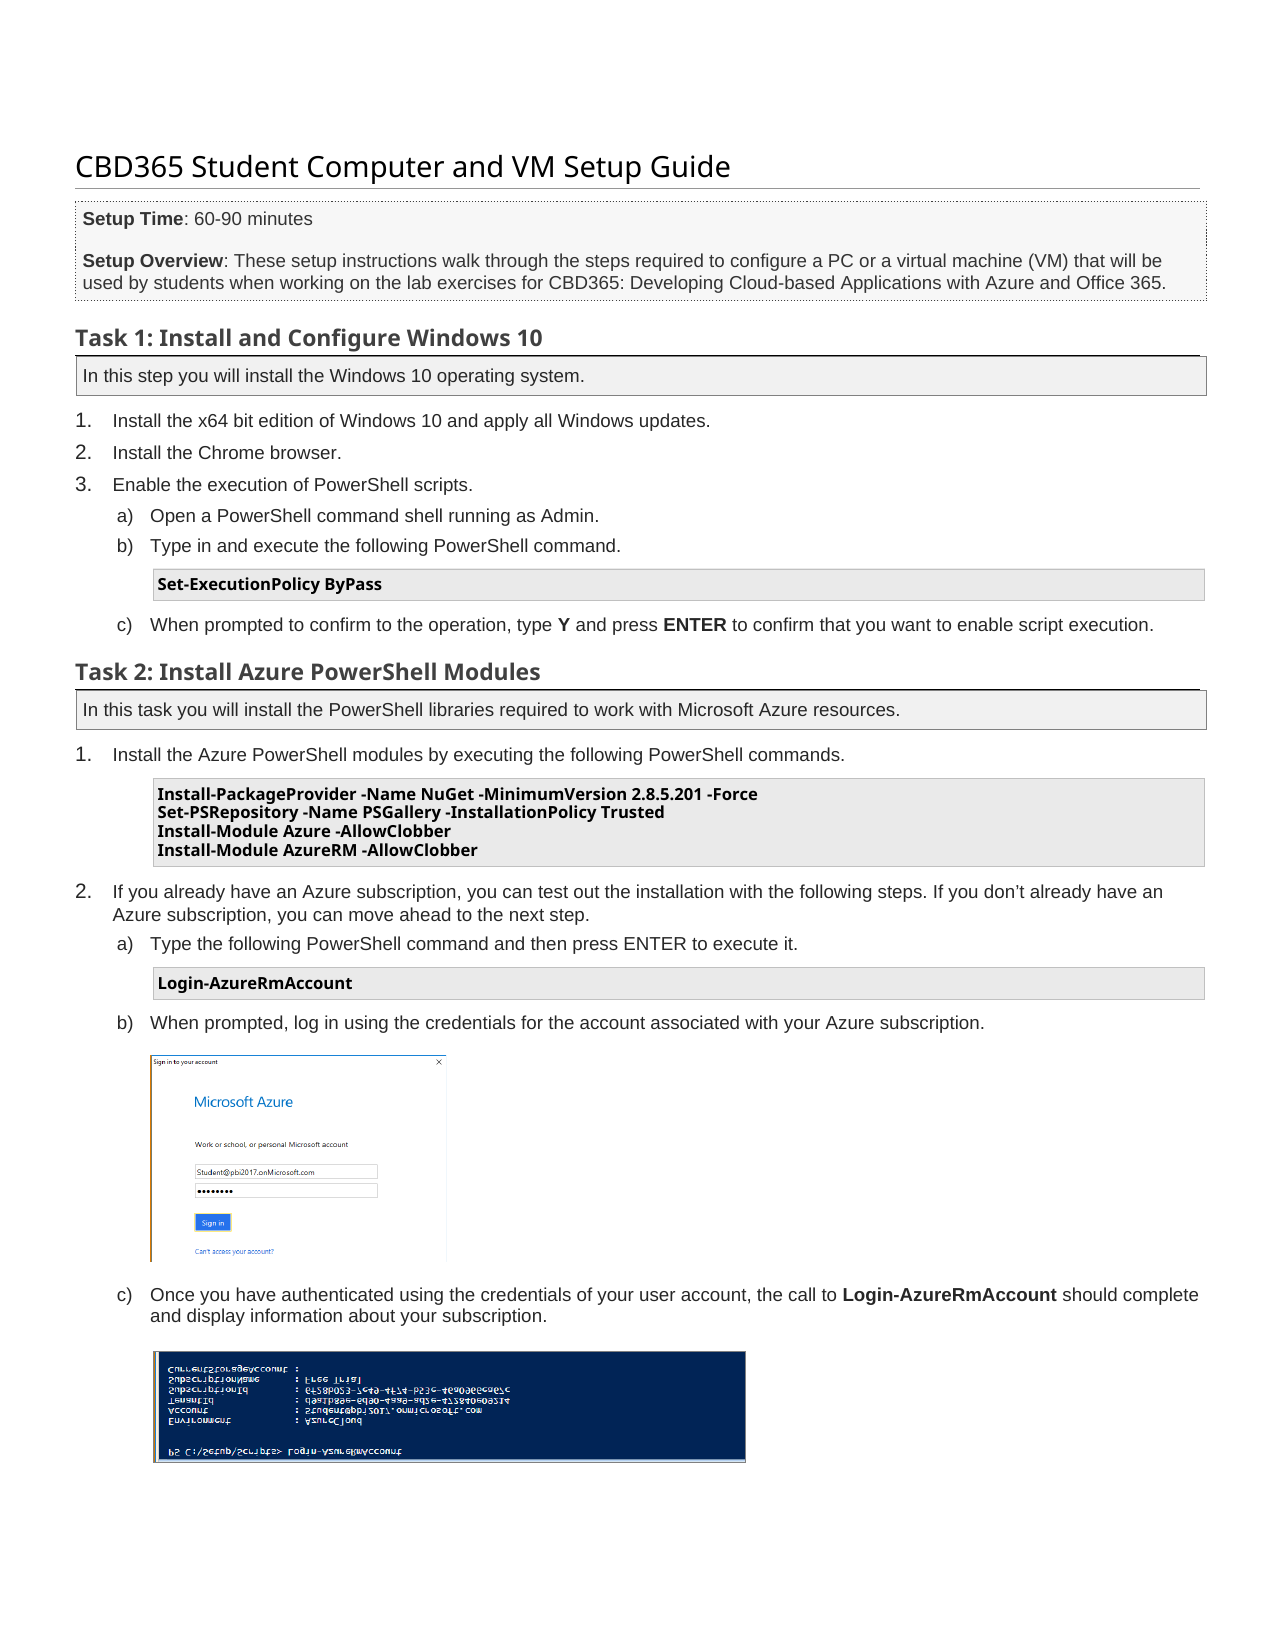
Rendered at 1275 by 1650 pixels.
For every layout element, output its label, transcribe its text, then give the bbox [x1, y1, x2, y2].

list Install the Azure PowerShell modules by executing the following PowerShell commands. [75, 742, 1200, 766]
text Once you have authenticated using the credentials of your user account, the call to Login-AzureRmAccount should complete and display information about your subscription. [117, 1284, 1200, 1327]
text In this step you will install the Windows 10 operating system. [77, 357, 1206, 395]
text When prompted, log in using the credentials for the account associated with your Azure subscription. [117, 1012, 1200, 1034]
text Type in and execute the following PowerShell command. [117, 534, 1200, 556]
text Enable the execution of PowerShell scripts. [75, 472, 1200, 496]
subtitle Task 2: Install Azure PowerShell Modules [75, 656, 1200, 689]
text In this task you will install the PowerShell libraries required to work with Microsoft Azure resources. [77, 691, 1206, 729]
text If you already have an Azure subscription, you can test out the installation with the following steps. If you don’t already have an Azure subscription, you can move ahead to the next step. [75, 879, 1200, 925]
text Open a PowerShell command shell running as Admin. [117, 504, 1200, 526]
text Install the Chrome browser. [75, 440, 1200, 464]
text Set-ExecutionPolicy ByPass [154, 570, 1204, 600]
text Setup Overview: These setup instructions walk through the steps required to configure a PC or a virtual machine (VM) that will be used by students when working on the lab exercises for CBD365: Developing Cloud-based Applications with Azure and Office 365. [75, 243, 1207, 301]
subtitle Task 1: Install and Configure Windows 10 [75, 322, 1200, 355]
text Install-Module Azure -AllowClobber [154, 816, 1204, 834]
text Login-AzureRmAccount [154, 968, 1204, 999]
subtitle CBD365 Student Computer and VM Setup Guide [75, 146, 1200, 188]
text Install-PackageProvider -Name NuGet -MinimumVersion 2.8.5.201 -Force [154, 779, 1204, 797]
text Install-Module AzureRM -AllowClobber [154, 834, 1204, 866]
text Set-PSRepository -Name PSGallery -InstallationPolicy Trusted [154, 797, 1204, 816]
text Setup Time: 60-90 minutes [75, 201, 1207, 229]
text When prompted to confirm to the operation, type Y and press ENTER to confirm that you want to enable script execution. [117, 613, 1200, 635]
text Install the x64 bit edition of Windows 10 and apply all Windows updates. [75, 408, 1200, 432]
text Type the following PowerShell command and then press ENTER to execute it. [117, 933, 1200, 955]
